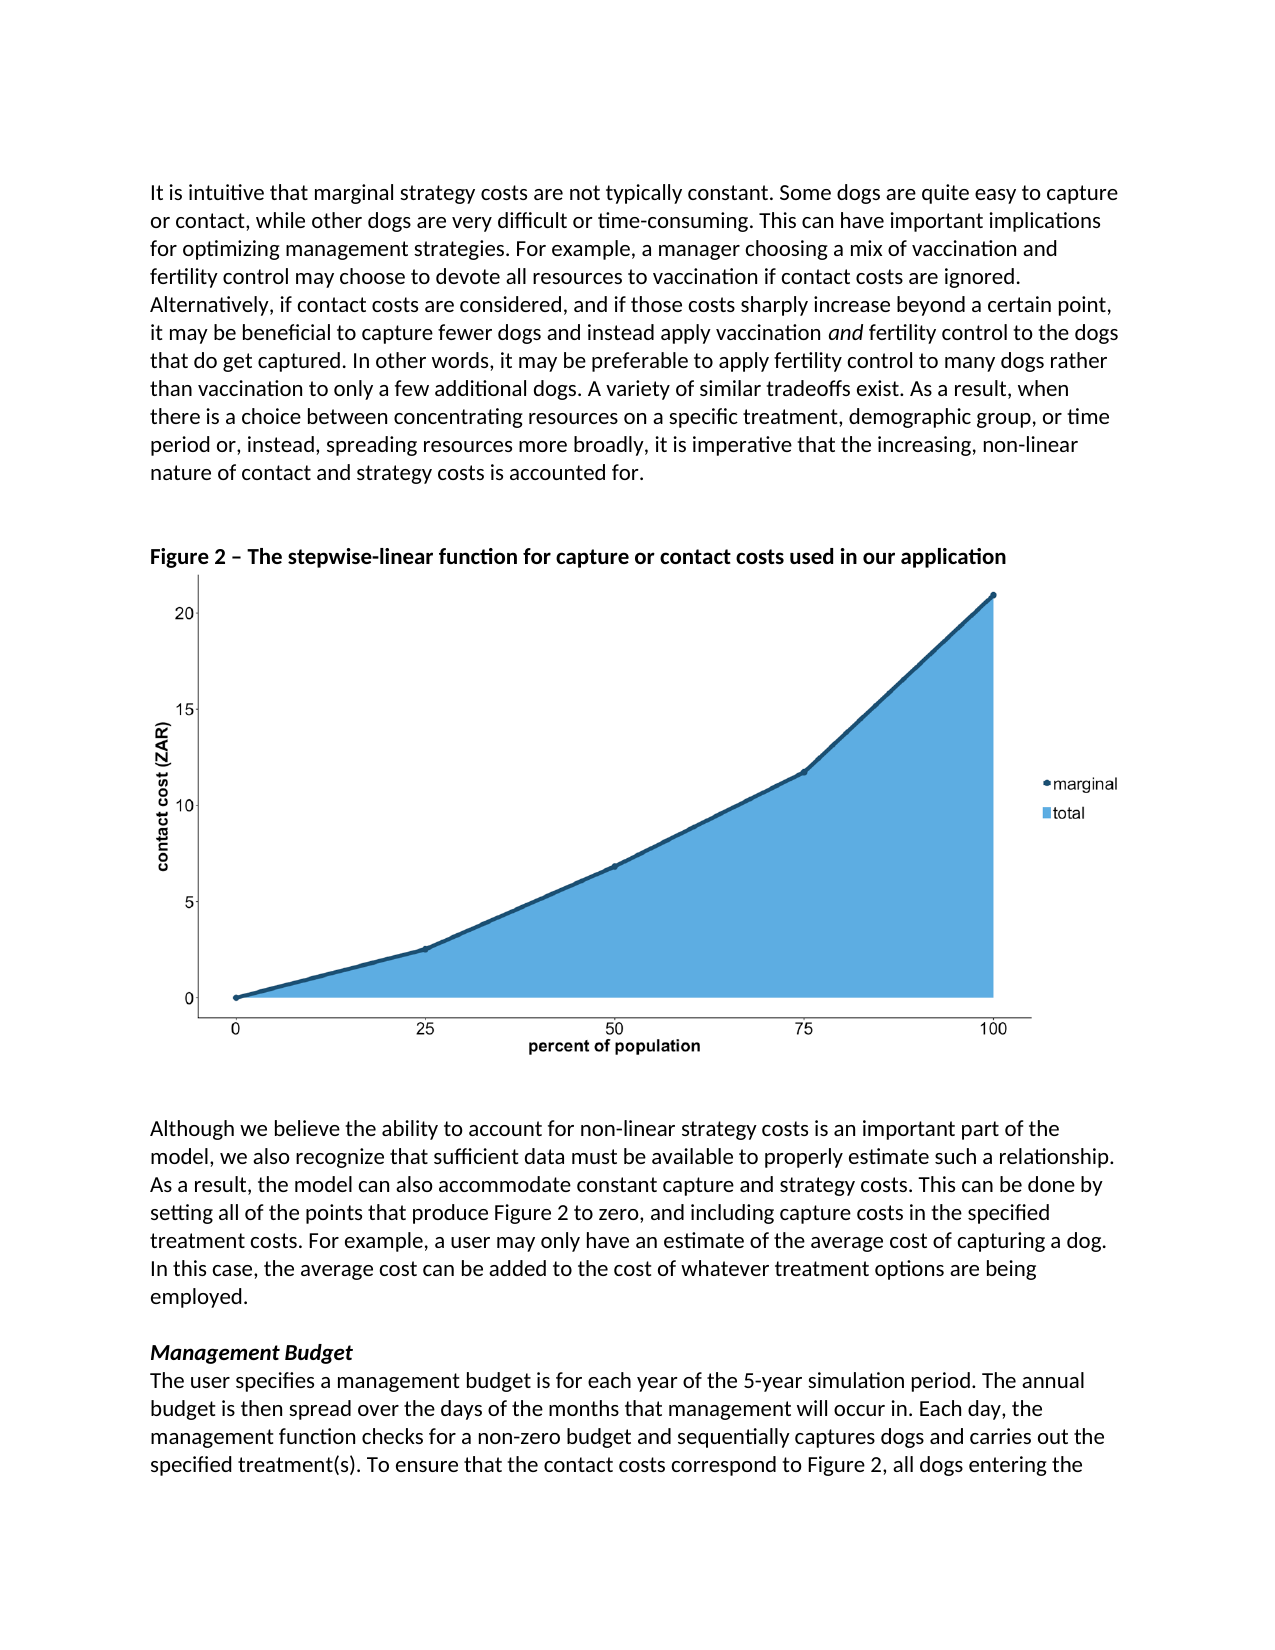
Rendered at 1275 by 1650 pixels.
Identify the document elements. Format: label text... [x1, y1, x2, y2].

text Management Budget [150, 1338, 1125, 1366]
picture [150, 570, 1125, 1058]
text It is intuitive that marginal strategy costs are not typically constant. Some dogs are quite easy to capture or contact, while other dogs are very difficult or time-consuming. This can have important implications for optimizing management strategies. For example, a manager choosing a mix of vaccination and fertility control may choose to devote all resources to vaccination if contact costs are ignored. Alternatively, if contact costs are considered, and if those costs sharply increase beyond a certain point, it may be beneficial to capture fewer dogs and instead apply vaccination and fertility control to the dogs that do get captured. In other words, it may be preferable to apply fertility control to many dogs rather than vaccination to only a few additional dogs. A variety of similar tradeoffs exist. As a result, when there is a choice between concentrating resources on a specific treatment, demographic group, or time period or, instead, spreading resources more broadly, it is imperative that the increasing, non-linear nature of contact and strategy costs is accounted for. [150, 178, 1125, 486]
text Figure 2 – The stepwise-linear function for capture or contact costs used in our application [150, 542, 1125, 570]
text Although we believe the ability to account for non-linear strategy costs is an important part of the model, we also recognize that sufficient data must be available to properly estimate such a relationship. As a result, the model can also accommodate constant capture and strategy costs. This can be done by setting all of the points that produce Figure 2 to zero, and including capture costs in the specified treatment costs. For example, a user may only have an estimate of the average cost of capturing a dog. In this case, the average cost can be added to the cost of whatever treatment options are being employed. [150, 1114, 1125, 1310]
